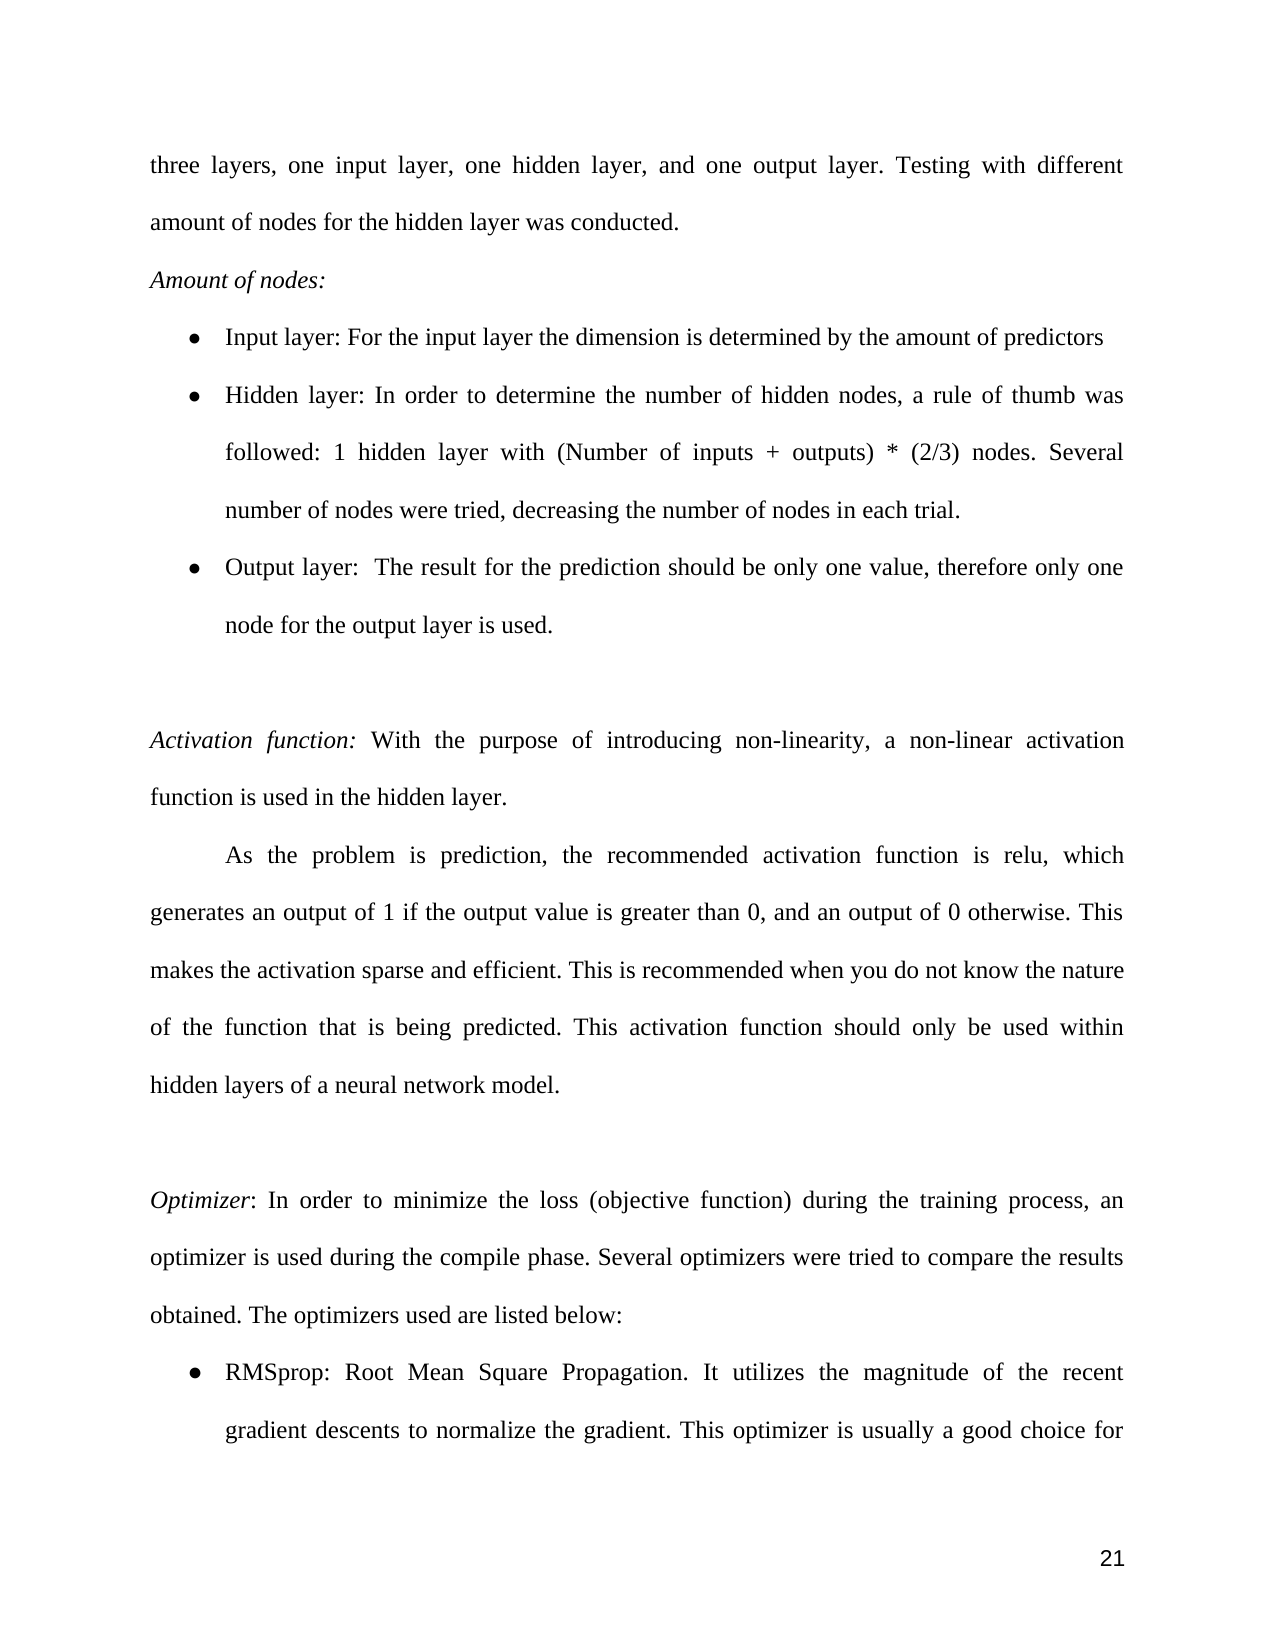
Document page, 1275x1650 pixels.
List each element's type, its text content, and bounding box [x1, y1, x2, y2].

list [187, 1357, 1125, 1444]
list Input layer: For the input layer the dimension is determined by the amount of predictors [187, 322, 1125, 351]
text Activation function: With the purpose of introducing non-linearity, a non-linear activation function is used in the hidden layer. [150, 725, 1125, 811]
text Amount of nodes: [150, 265, 1125, 294]
text As the problem is prediction, the recommended activation function is relu, which generates an output of 1 if the output value is greater than 0, and an output of 0 otherwise. This makes the activation sparse and efficient. This is recommended when you do not know the nature of the function that is being predicted. This activation function should only be used within hidden layers of a neural network model. [150, 840, 1125, 1099]
text Optimizer: In order to minimize the loss (objective function) during the training process, an optimizer is used during the compile phase. Several optimizers were tried to compare the results obtained. The optimizers used are listed below: [150, 1185, 1125, 1329]
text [150, 150, 1125, 236]
list Output layer: The result for the prediction should be only one value, therefore only one node for the output layer is used. [187, 552, 1125, 639]
list Hidden layer: In order to determine the number of hidden nodes, a rule of thumb was followed: 1 hidden layer with (Number of inputs + outputs) * (2/3) nodes. Several number of nodes were tried, decreasing the number of nodes in each trial. [187, 380, 1125, 524]
